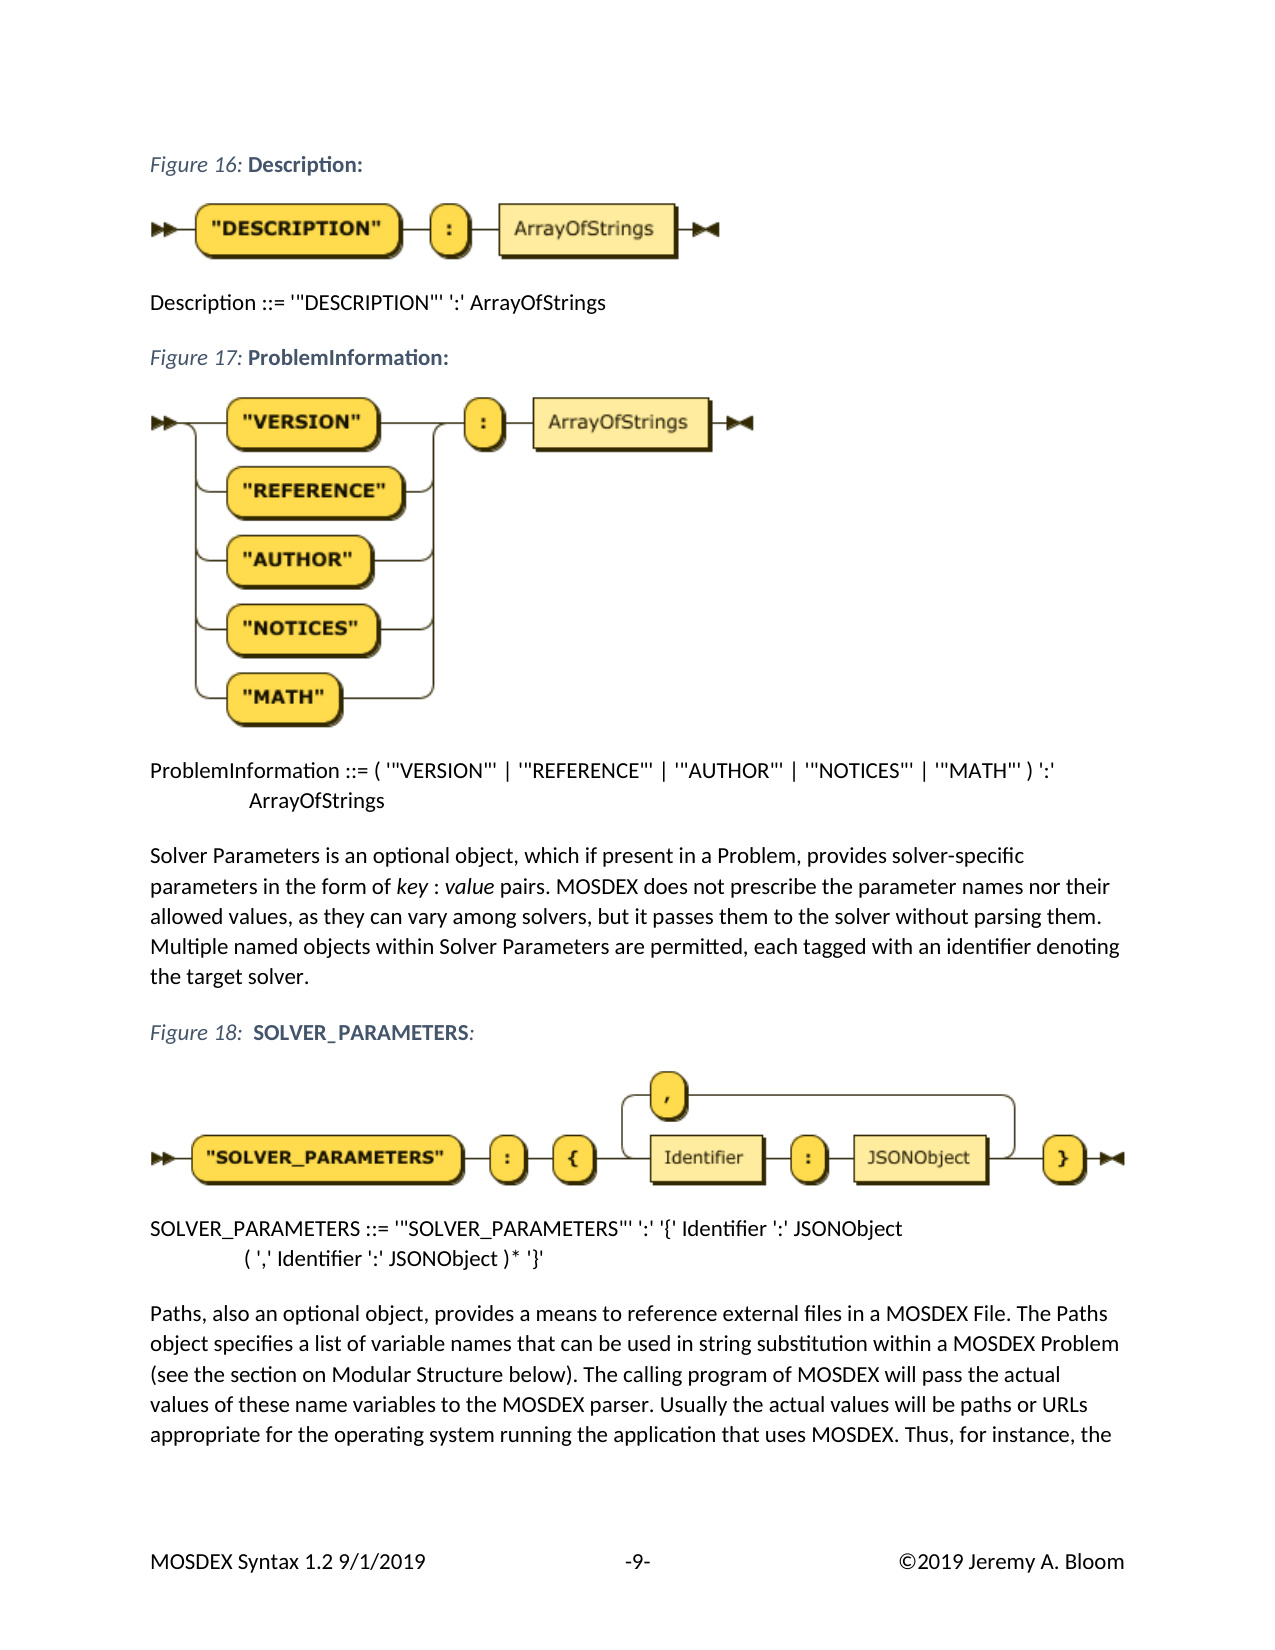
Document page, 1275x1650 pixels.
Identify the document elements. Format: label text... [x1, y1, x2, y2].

text ProblemInformation ::= ( '"VERSION"' | '"REFERENCE"' | '"AUTHOR"' | '"NOTICES"' | '"MATH"' ) ':' ArrayOfStrings [150, 756, 1125, 814]
picture [150, 396, 755, 729]
text Figure 16: Description: [150, 150, 1125, 178]
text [150, 1299, 1125, 1448]
picture [150, 203, 721, 261]
text SOLVER_PARAMETERS ::= '"SOLVER_PARAMETERS"' ':' '{' Identifier ':' JSONObject ( ',' Identifier ':' JSONObject )* '}' [150, 1214, 1125, 1272]
text Figure 18: SOLVER_PARAMETERS: [150, 1018, 1125, 1046]
picture [150, 1070, 1125, 1187]
text Solver Parameters is an optional object, which if present in a Problem, provides solver-specific parameters in the form of key : value pairs. MOSDEX does not prescribe the parameter names nor their allowed values, as they can vary among solvers, but it passes them to the solver without parsing them. Multiple named objects within Solver Parameters are permitted, each tagged with an identifier denoting the target solver. [150, 842, 1125, 991]
text Figure 17: ProblemInformation: [150, 343, 1125, 371]
text Description ::= '"DESCRIPTION"' ':' ArrayOfStrings [150, 288, 1125, 316]
